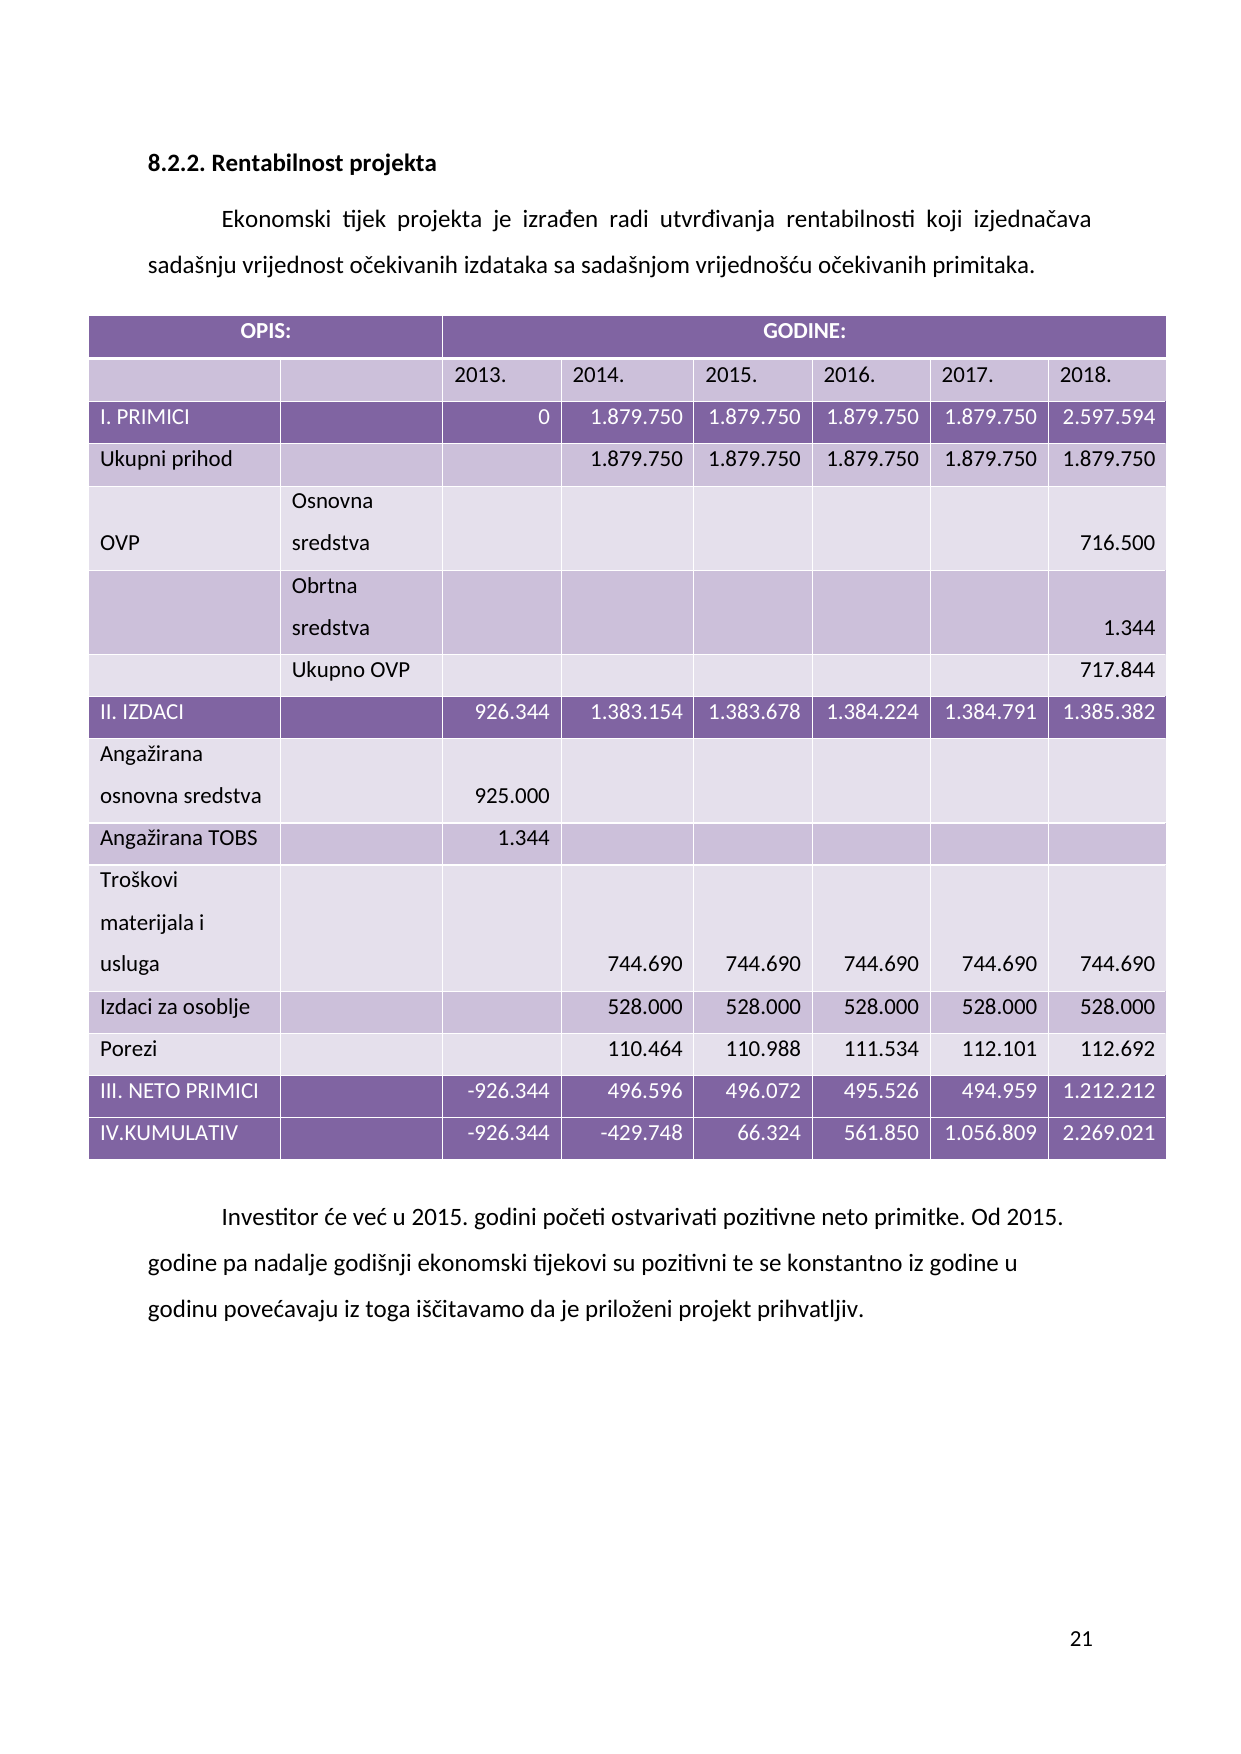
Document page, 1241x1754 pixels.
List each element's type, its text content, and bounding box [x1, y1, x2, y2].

table_cell II. IZDACI [89, 697, 280, 738]
table_cell [931, 739, 1048, 822]
table_cell 1.879.750 [562, 444, 693, 486]
table_cell [694, 739, 812, 822]
table_cell [281, 866, 442, 991]
table_cell 1.212.212 [1049, 1075, 1166, 1117]
table_cell 66.324 [694, 1118, 812, 1159]
table_cell [281, 1034, 442, 1075]
table_cell [813, 487, 930, 570]
table_cell [443, 1034, 561, 1075]
table_cell 2.269.021 [1049, 1117, 1166, 1159]
table_cell 1.879.750 [813, 444, 930, 486]
table_cell [281, 992, 442, 1033]
table_cell [813, 655, 930, 696]
table_cell 495.526 [813, 1076, 930, 1117]
table_cell 2013. [443, 360, 561, 401]
table_cell 1.344 [443, 824, 561, 864]
table_cell [1049, 823, 1166, 864]
table_cell OVP [89, 487, 280, 570]
table_cell [931, 824, 1048, 864]
table_cell 2.597.594 [1049, 401, 1166, 443]
table_cell [562, 655, 693, 696]
table_cell 1.383.678 [694, 697, 812, 738]
table_cell [813, 571, 930, 654]
table_cell 925.000 [443, 739, 561, 822]
table_cell Osnovna sredstva [281, 487, 442, 570]
table_cell Izdaci za osoblje [89, 992, 280, 1033]
table_cell [89, 655, 280, 696]
table_cell Porezi [89, 1034, 280, 1075]
table_cell 1.879.750 [1049, 443, 1166, 486]
table_cell [281, 402, 442, 443]
table_cell 2018. [1049, 360, 1166, 401]
table_cell [931, 571, 1048, 654]
table_cell 528.000 [562, 992, 693, 1033]
table_cell 1.879.750 [931, 444, 1048, 486]
table_cell 1.383.154 [562, 697, 693, 738]
table_cell Ukupni prihod [89, 444, 280, 486]
table_cell -926.344 [443, 1076, 561, 1117]
table_cell [694, 655, 812, 696]
table_cell 2016. [813, 360, 930, 401]
table_cell Ukupno OVP [281, 655, 442, 696]
table_cell 744.690 [694, 866, 812, 991]
table_cell 112.101 [931, 1034, 1048, 1075]
table_cell [443, 992, 561, 1033]
table_cell III. NETO PRIMICI [89, 1076, 280, 1117]
table_cell IV.KUMULATIV [89, 1118, 280, 1159]
table_cell 496.596 [562, 1076, 693, 1117]
table_cell [813, 739, 930, 822]
table_cell I. PRIMICI [89, 402, 280, 443]
table_cell 2014. [562, 360, 693, 401]
table_cell 111.534 [813, 1034, 930, 1075]
table_cell 1.879.750 [562, 402, 693, 443]
table_cell 1.344 [1049, 570, 1166, 654]
table_cell 1.879.750 [931, 402, 1048, 443]
table_cell -926.344 [443, 1118, 561, 1159]
table_cell [931, 655, 1048, 696]
table_cell [694, 487, 812, 570]
table_cell 1.384.791 [931, 697, 1048, 738]
table_cell [89, 360, 280, 401]
table_cell 0 [443, 402, 561, 443]
table_cell 528.000 [694, 992, 812, 1033]
table_cell [443, 655, 561, 696]
table_header OPIS: [89, 316, 442, 357]
table_cell 2015. [694, 360, 812, 401]
table_cell [281, 1118, 442, 1159]
table_cell [931, 487, 1048, 570]
table_cell Angažirana osnovna sredstva [89, 739, 280, 822]
table_cell [89, 571, 280, 654]
table_cell 496.072 [694, 1076, 812, 1117]
table_cell [694, 824, 812, 864]
table_cell [281, 739, 442, 822]
table_cell 744.690 [813, 866, 930, 991]
table_cell 528.000 [1049, 991, 1166, 1033]
table_cell 110.464 [562, 1034, 693, 1075]
table_cell 1.384.224 [813, 697, 930, 738]
text Ekonomski tijek projekta je izrađen radi utvrđivanja rentabilnosti koji izjednačava sadašnju vrijednost očekivanih izdataka sa sadašnjom vrijednošću očekivanih primitaka. [148, 203, 1093, 280]
table_cell [443, 487, 561, 570]
table_cell [443, 866, 561, 991]
table_cell [443, 571, 561, 654]
table_cell [562, 739, 693, 822]
table_cell 112.692 [1049, 1033, 1166, 1075]
table_cell [281, 1076, 442, 1117]
table_cell 110.988 [694, 1034, 812, 1075]
table_cell 744.690 [1049, 865, 1166, 991]
table_cell Troškovi materijala i usluga [89, 866, 280, 991]
text 8.2.2. Rentabilnost projekta [148, 148, 1093, 178]
table_header GODINE: [443, 316, 1166, 357]
table_cell 716.500 [1049, 486, 1166, 570]
table_cell [562, 571, 693, 654]
text Investitor će već u 2015. godini početi ostvarivati pozitivne neto primitke. Od 2015. godine pa nadalje godišnji ekonomski tijekovi su pozitivni te se konstantno iz godine u godinu povećavaju iz toga iščitavamo da je priloženi projekt prihvatljiv. [148, 1201, 1093, 1323]
table_cell Angažirana TOBS [89, 824, 280, 864]
table_cell [281, 824, 442, 864]
table_cell [281, 697, 442, 738]
table_cell [562, 824, 693, 864]
table_cell -429.748 [562, 1118, 693, 1159]
table_cell [1049, 738, 1166, 822]
table_cell 494.959 [931, 1076, 1048, 1117]
table_cell Obrtna sredstva [281, 571, 442, 654]
table_cell [813, 824, 930, 864]
table_cell 1.879.750 [694, 402, 812, 443]
table_cell 1.879.750 [694, 444, 812, 486]
table_cell 1.385.382 [1049, 696, 1166, 738]
table_cell [281, 360, 442, 401]
table_cell [281, 444, 442, 486]
table_cell 1.879.750 [813, 402, 930, 443]
table_cell [694, 571, 812, 654]
table_cell 1.056.809 [931, 1118, 1048, 1159]
table_cell 528.000 [813, 992, 930, 1033]
table_cell [562, 487, 693, 570]
table_cell 528.000 [931, 992, 1048, 1033]
table_cell 2017. [931, 360, 1048, 401]
table_cell 926.344 [443, 697, 561, 738]
table_cell 561.850 [813, 1118, 930, 1159]
table_cell 744.690 [931, 866, 1048, 991]
table_cell 717.844 [1049, 654, 1166, 696]
table_cell 744.690 [562, 866, 693, 991]
table_cell [443, 444, 561, 486]
